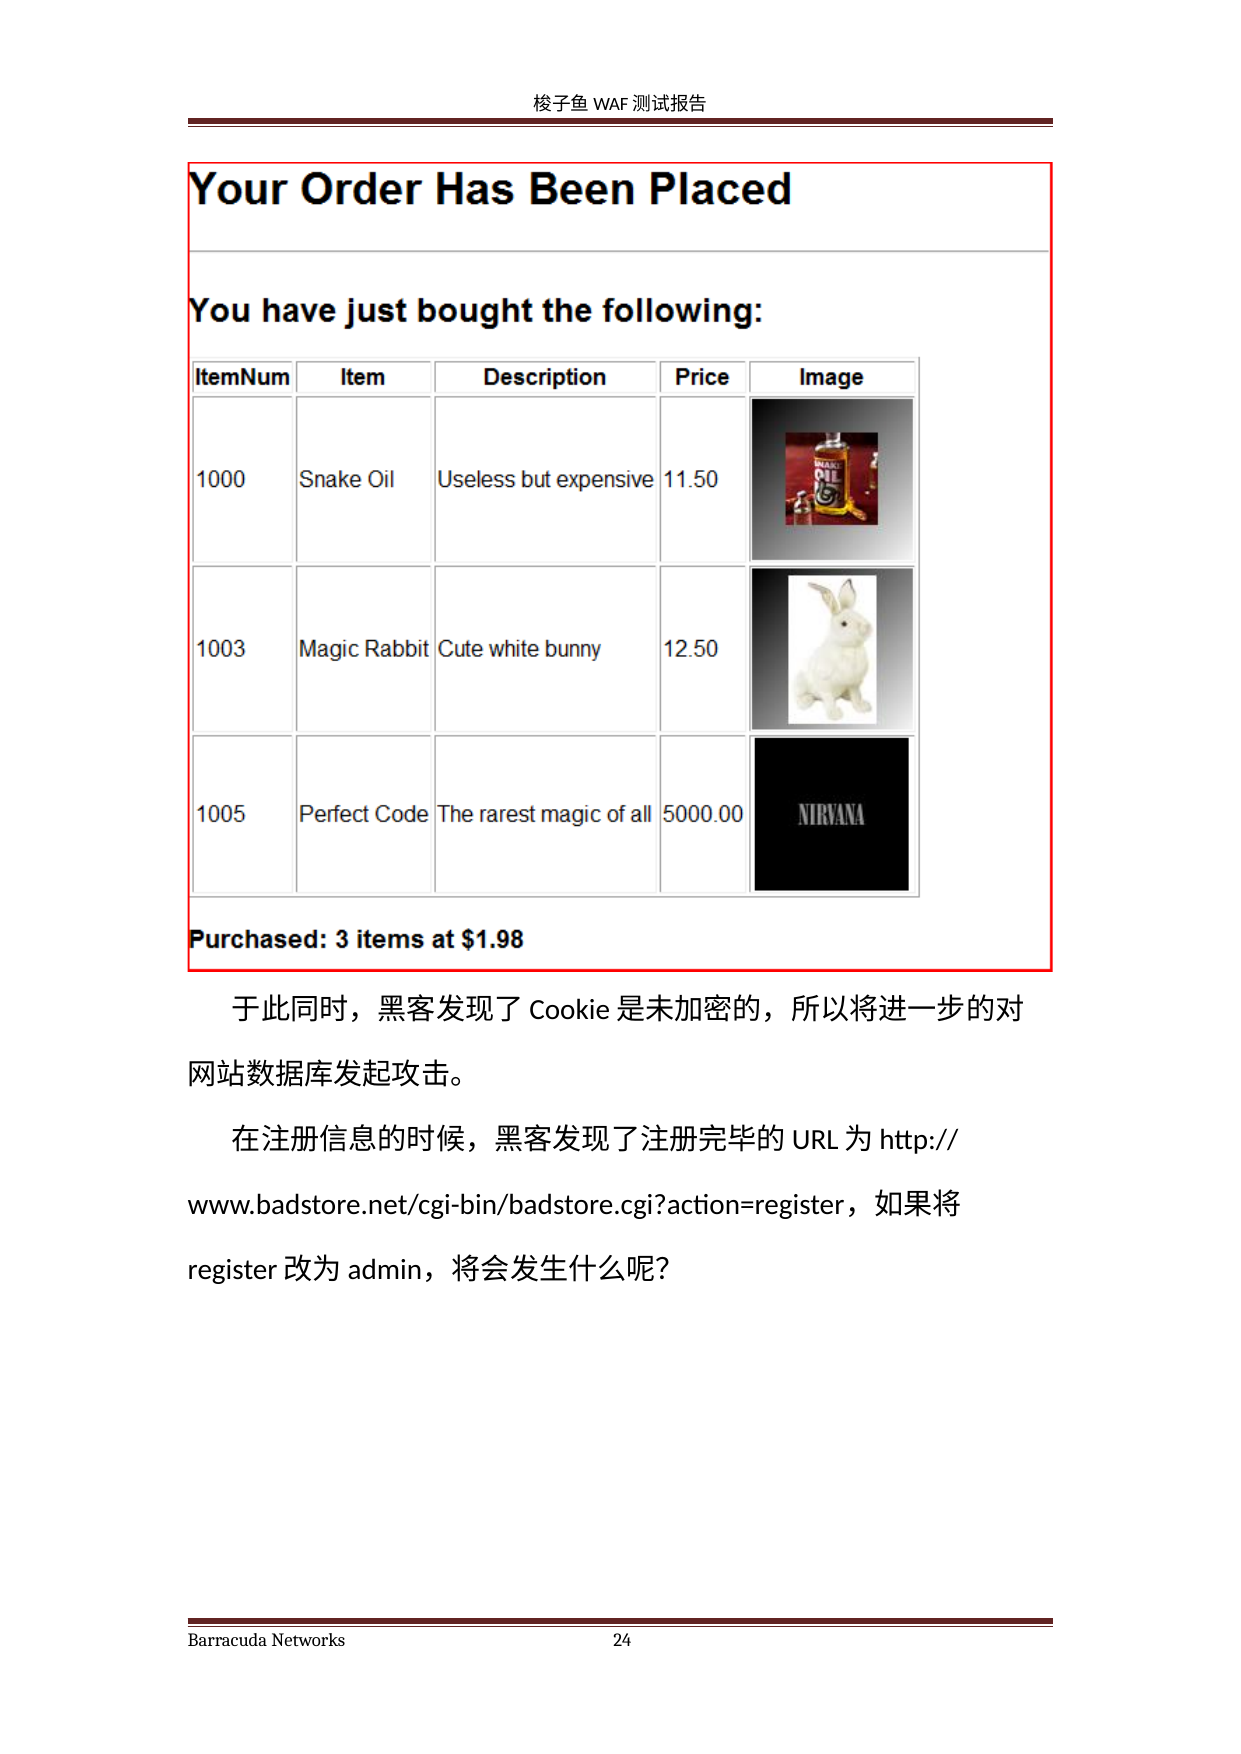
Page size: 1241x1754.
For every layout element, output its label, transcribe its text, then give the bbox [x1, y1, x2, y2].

picture [187, 162, 1053, 972]
text 在注册信息的时候，黑客发现了注册完毕的URL为http://www.badstore.net/cgi-bin/badstore.cgi?action=register，如果将register改为admin，将会发生什么呢？ [187, 1104, 1053, 1299]
text 于此同时，黑客发现了Cookie是未加密的，所以将进一步的对网站数据库发起攻击。 [187, 974, 1053, 1104]
